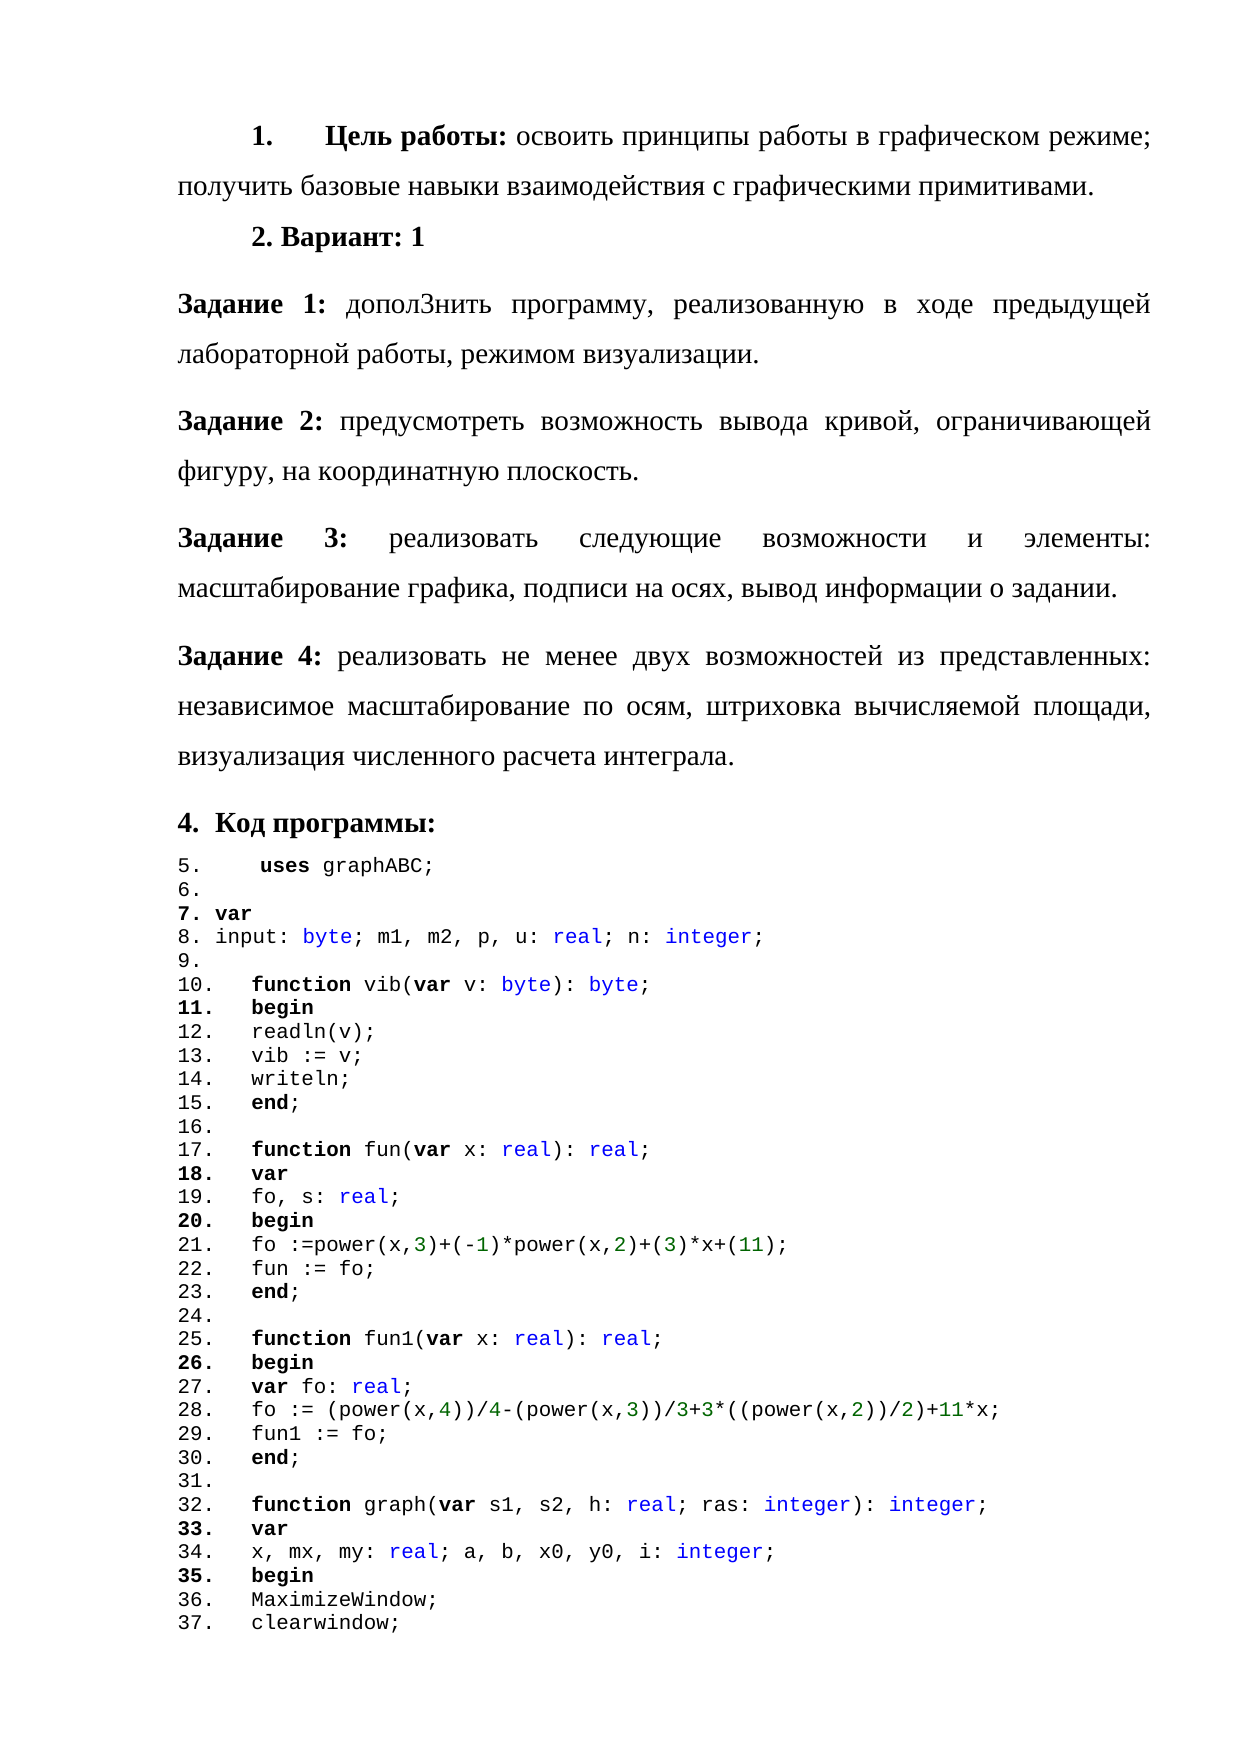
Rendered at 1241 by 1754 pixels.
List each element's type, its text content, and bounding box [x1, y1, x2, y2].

list begin [177, 997, 1152, 1021]
list MaximizeWindow; [177, 1588, 1152, 1612]
list function graph(var s1, s2, h: real; ras: integer): integer; [177, 1494, 1152, 1518]
list Цель работы: освоить принципы работы в графическом режиме; получить базовые навыки взаимодействия с графическими примитивами. [177, 118, 1152, 202]
text Задание 4: реализовать не менее двух возможностей из представленных: независимое масштабирование по осям, штриховка вычисляемой площади, визуализация численного расчета интеграла. [177, 638, 1152, 772]
list fo := (power(x,4))/4-(power(x,3))/3+3*((power(x,2))/2)+11*x; [177, 1399, 1152, 1423]
list function vib(var v: byte): byte; [177, 974, 1152, 997]
list readln(v); [177, 1021, 1152, 1045]
list begin [177, 1565, 1152, 1588]
list fo :=power(x,3)+(-1)*power(x,2)+(3)*x+(11); [177, 1234, 1152, 1257]
list var [177, 1163, 1152, 1187]
list end; [177, 1281, 1152, 1305]
list clearwindow; [177, 1612, 1152, 1636]
list Вариант: 1 [177, 219, 1152, 252]
list writeln; [177, 1068, 1152, 1092]
list end; [177, 1447, 1152, 1470]
list x, mx, my: real; a, b, x0, y0, i: integer; [177, 1541, 1152, 1565]
list uses graphABC; [177, 856, 1152, 879]
list var [177, 903, 1152, 926]
list fo, s: real; [177, 1187, 1152, 1210]
list begin [177, 1210, 1152, 1234]
list fun := fo; [177, 1257, 1152, 1281]
list input: byte; m1, m2, p, u: real; n: integer; [177, 926, 1152, 950]
text Задание 1: допол3нить программу, реализованную в ходе предыдущей лабораторной работы, режимом визуализации. [177, 286, 1152, 369]
text Задание 3: реализовать следующие возможности и элементы: масштабирование графика, подписи на осях, вывод информации о задании. [177, 520, 1152, 604]
list Код программы: [177, 805, 1152, 839]
list begin [177, 1352, 1152, 1376]
list var [177, 1518, 1152, 1541]
text Задание 2: предусмотреть возможность вывода кривой, ограничивающей фигуру, на координатную плоскость. [177, 403, 1152, 487]
list function fun1(var x: real): real; [177, 1328, 1152, 1352]
list var fo: real; [177, 1376, 1152, 1399]
list end; [177, 1092, 1152, 1116]
list fun1 := fo; [177, 1423, 1152, 1447]
list vib := v; [177, 1045, 1152, 1068]
list function fun(var x: real): real; [177, 1139, 1152, 1163]
